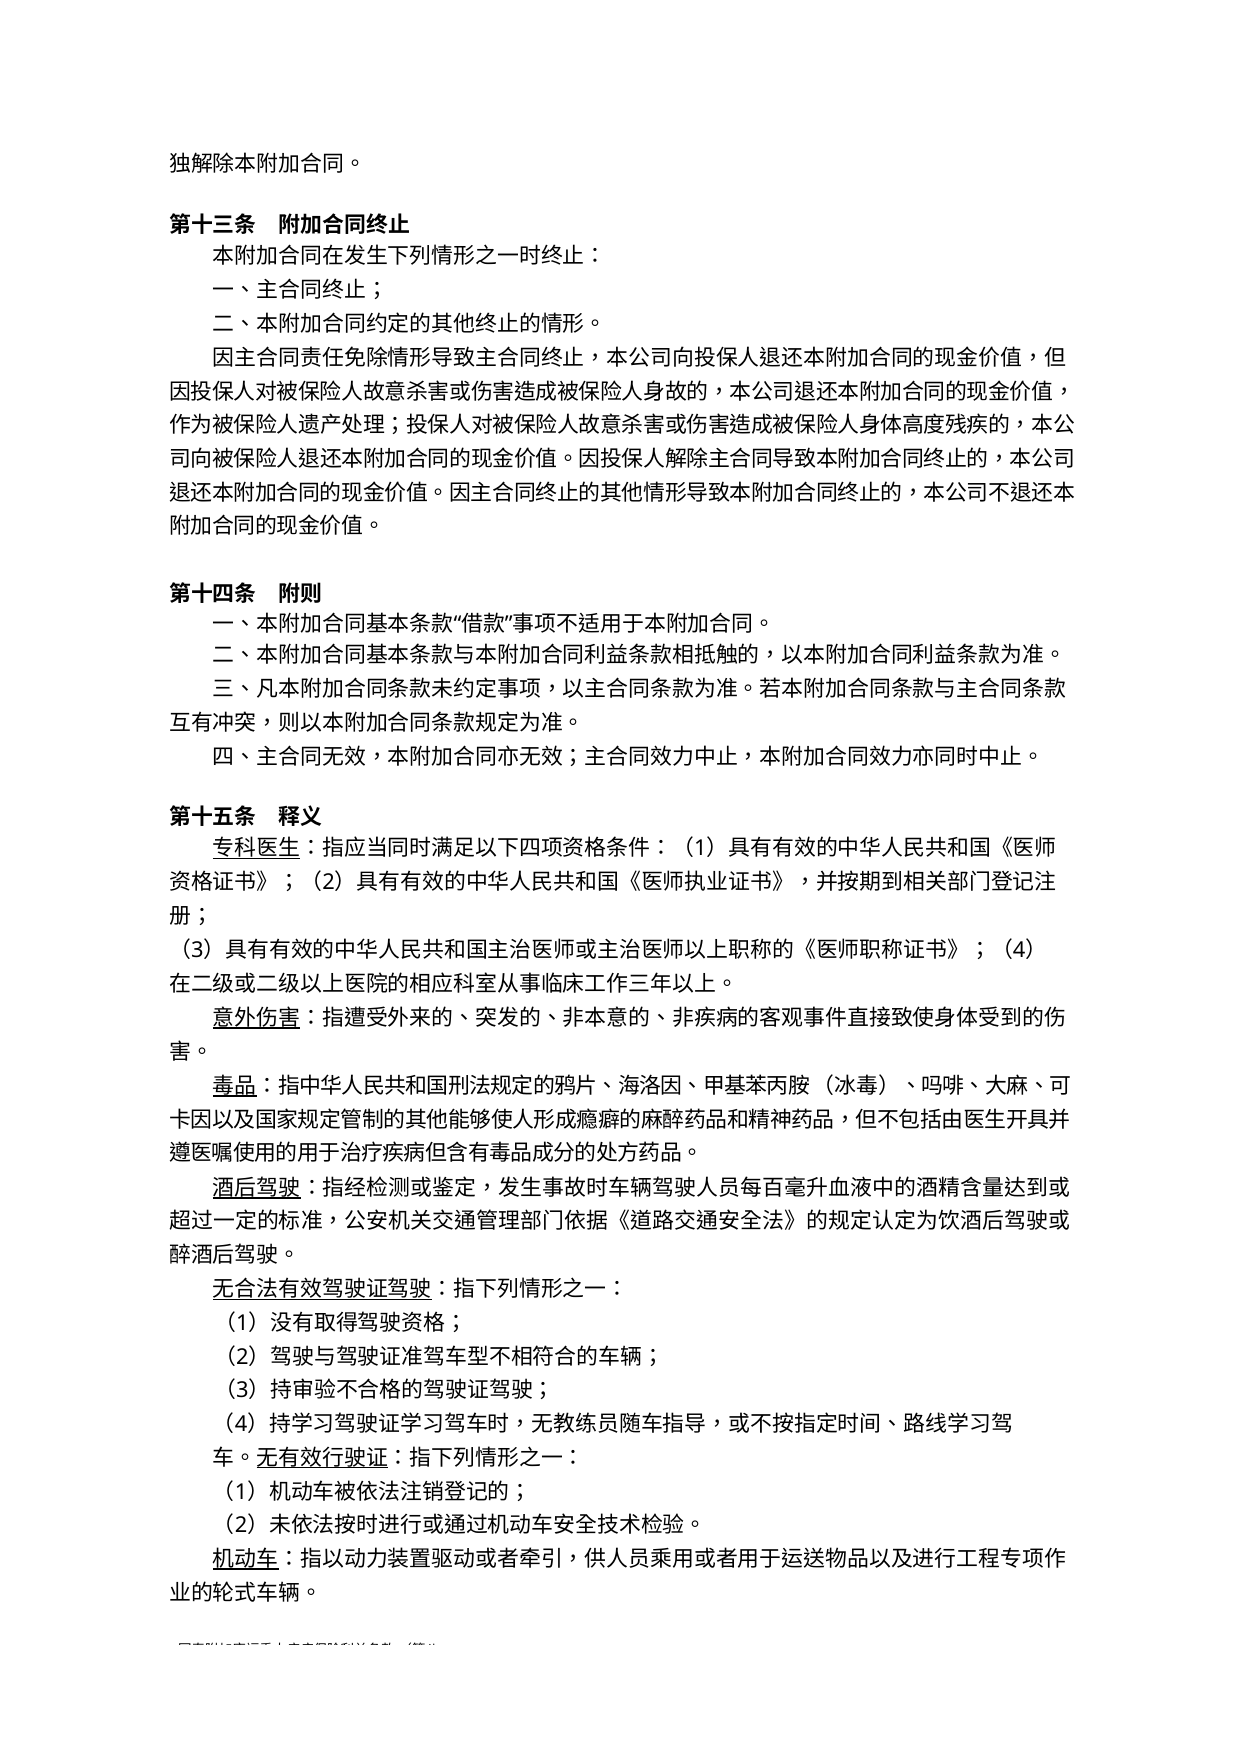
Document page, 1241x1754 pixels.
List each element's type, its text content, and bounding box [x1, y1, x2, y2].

text 一、本附加合同基本条款“借款”事项不适用于本附加合同。 [213, 609, 1094, 637]
text （2）未依法按时进行或通过机动车安全技术检验。 [213, 1509, 1094, 1539]
text 意外伤害：指遭受外来的、突发的、非本意的、非疾病的客观事件直接致使身体受到的伤害。 [169, 1002, 1066, 1065]
text 二、本附加合同约定的其他终止的情形。 [213, 308, 1094, 338]
subtitle 第十四条 附则 [169, 572, 1094, 609]
text （3）持审验不合格的驾驶证驾驶； [214, 1374, 1094, 1404]
text 毒品：指中华人民共和国刑法规定的鸦片、海洛因、甲基苯丙胺（冰毒）、吗啡、大麻、可卡因以及国家规定管制的其他能够使人形成瘾癖的麻醉药品和精神药品，但不包括由医生开具并遵医嘱使用的用于治疗疾病但含有毒品成分的处方药品。 [169, 1070, 1072, 1167]
text 因主合同责任免除情形导致主合同终止，本公司向投保人退还本附加合同的现金价值，但因投保人对被保险人故意杀害或伤害造成被保险人身故的，本公司退还本附加合同的现金价值， 作为被保险人遗产处理；投保人对被保险人故意杀害或伤害造成被保险人身体高度残疾的，本公司向被保险人退还本附加合同的现金价值。因投保人解除主合同导致本附加合同终止的，本公司退还本附加合同的现金价值。因主合同终止的其他情形导致本附加合同终止的，本公司不退还本附加合同的现金价值。 [169, 342, 1083, 540]
text 二、本附加合同基本条款与本附加合同利益条款相抵触的，以本附加合同利益条款为准。三、凡本附加合同条款未约定事项，以主合同条款为准。若本附加合同条款与主合同条款 [213, 639, 1066, 702]
text （1）机动车被依法注销登记的； [213, 1476, 1094, 1506]
text 互有冲突，则以本附加合同条款规定为准。 [169, 707, 1094, 737]
subtitle 第十三条 附加合同终止 [169, 209, 1094, 239]
text 酒后驾驶：指经检测或鉴定，发生事故时车辆驾驶人员每百毫升血液中的酒精含量达到或超过一定的标准，公安机关交通管理部门依据《道路交通安全法》的规定认定为饮酒后驾驶或醉酒后驾驶。 [169, 1172, 1072, 1269]
text （3）具有有效的中华人民共和国主治医师或主治医师以上职称的《医师职称证书》；（4）在二级或二级以上医院的相应科室从事临床工作三年以上。 [169, 934, 1066, 997]
subtitle 第十五条 释义 [169, 801, 1094, 831]
text 独解除本附加合同。 [169, 148, 1094, 178]
text 四、主合同无效，本附加合同亦无效；主合同效力中止，本附加合同效力亦同时中止。 [213, 741, 1094, 770]
text 无合法有效驾驶证驾驶：指下列情形之一： [213, 1273, 1094, 1303]
text 本附加合同在发生下列情形之一时终止： 一、主合同终止； [213, 240, 607, 304]
text 机动车：指以动力装置驱动或者牵引，供人员乘用或者用于运送物品以及进行工程专项作业的轮式车辆。 [169, 1543, 1066, 1606]
text （4）持学习驾驶证学习驾车时，无教练员随车指导，或不按指定时间、路线学习驾车。无有效行驶证：指下列情形之一： [213, 1408, 1055, 1471]
text 专科医生：指应当同时满足以下四项资格条件：（1）具有有效的中华人民共和国《医师资格证书》；（2）具有有效的中华人民共和国《医师执业证书》，并按期到相关部门登记注册； [169, 832, 1077, 929]
text （1）没有取得驾驶资格； [214, 1307, 1094, 1337]
text （2）驾驶与驾驶证准驾车型不相符合的车辆； [214, 1341, 1094, 1370]
